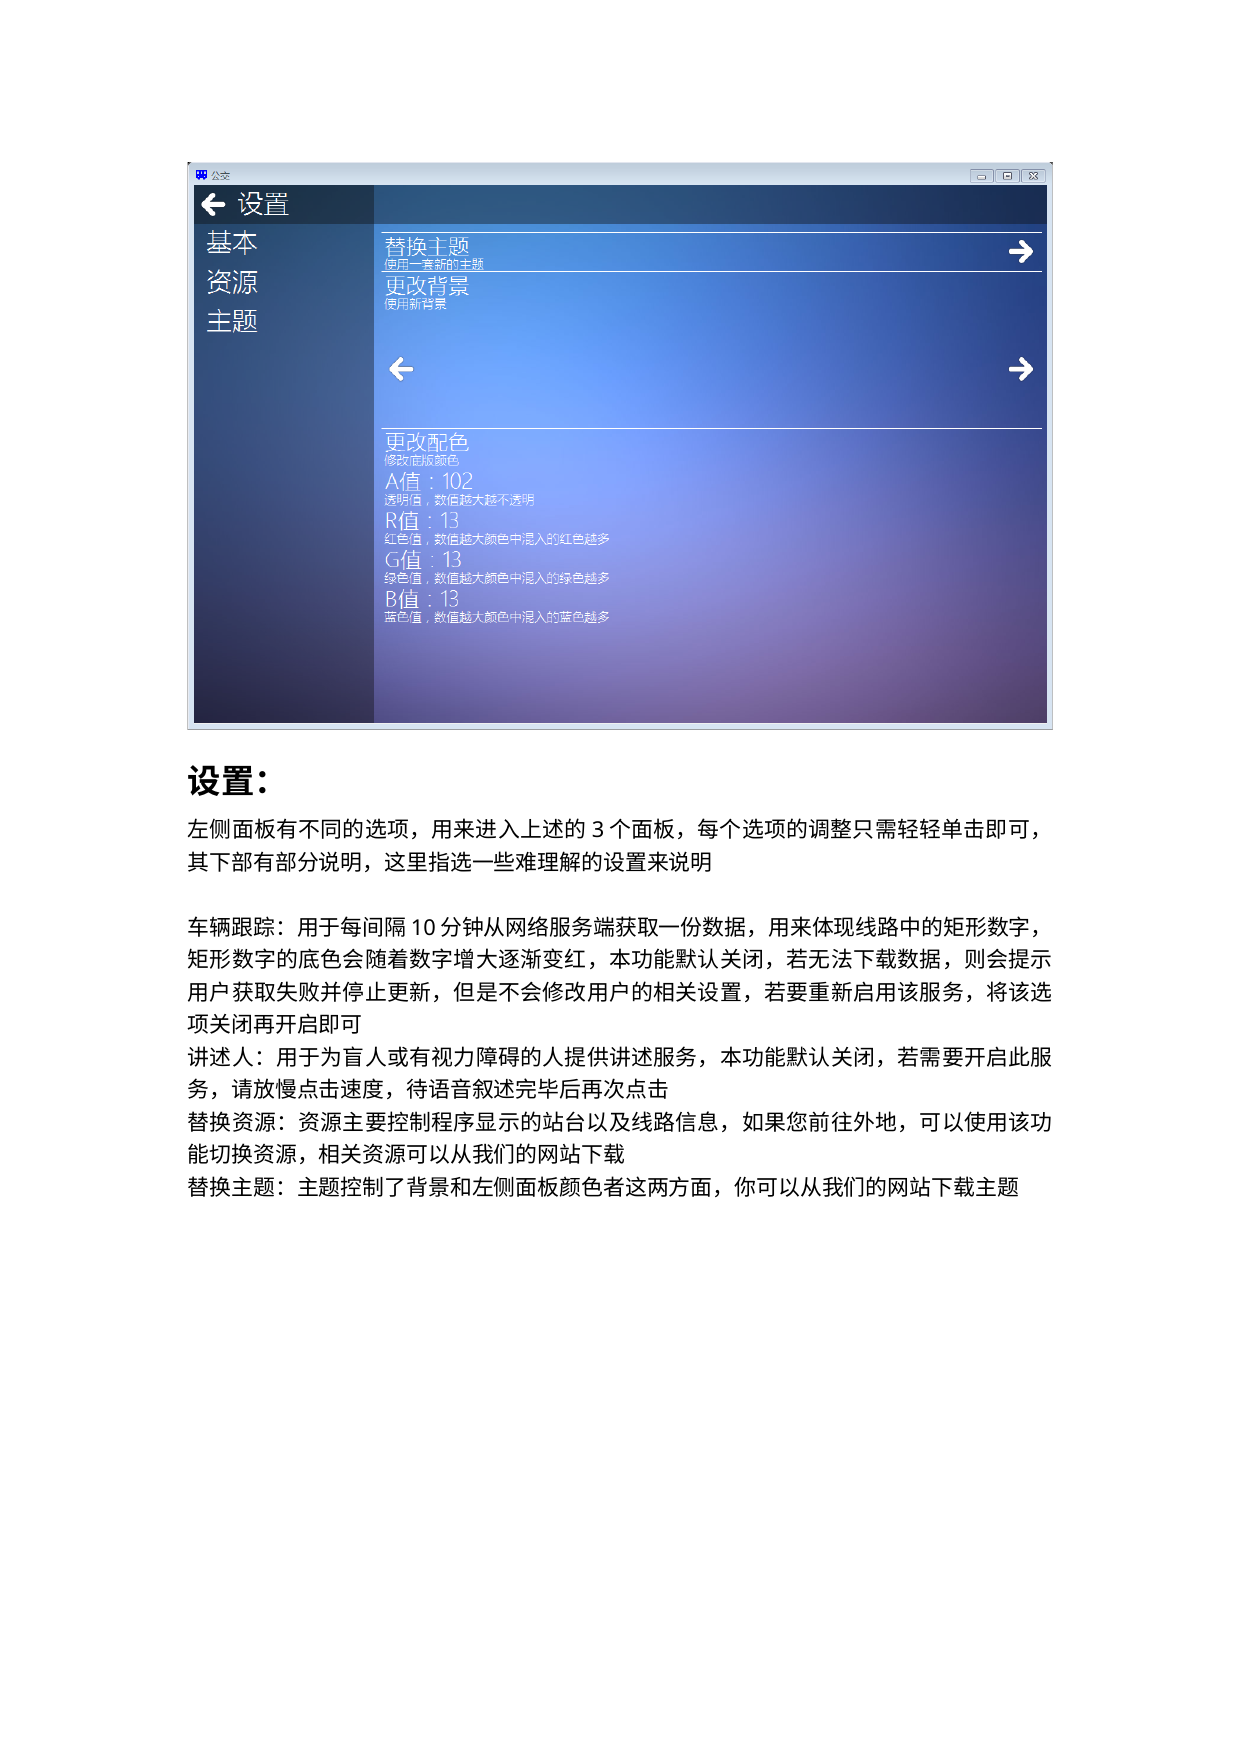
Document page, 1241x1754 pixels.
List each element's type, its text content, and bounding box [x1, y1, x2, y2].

text 设置： [187, 747, 1053, 812]
text 替换主题：主题控制了背景和左侧面板颜色者这两方面，你可以从我们的网站下载主题 [187, 1169, 1053, 1202]
text 车辆跟踪：用于每间隔10分钟从网络服务端获取一份数据，用来体现线路中的矩形数字，矩形数字的底色会随着数字增大逐渐变红，本功能默认关闭，若无法下载数据，则会提示用户获取失败并停止更新，但是不会修改用户的相关设置，若要重新启用该服务，将该选项关闭再开启即可 [187, 909, 1053, 1039]
text 替换资源：资源主要控制程序显示的站台以及线路信息，如果您前往外地，可以使用该功能切换资源，相关资源可以从我们的网站下载 [187, 1104, 1053, 1169]
text 左侧面板有不同的选项，用来进入上述的3个面板，每个选项的调整只需轻轻单击即可，其下部有部分说明，这里指选一些难理解的设置来说明 [187, 812, 1053, 877]
text 讲述人：用于为盲人或有视力障碍的人提供讲述服务，本功能默认关闭，若需要开启此服务，请放慢点击速度，待语音叙述完毕后再次点击 [187, 1039, 1053, 1104]
